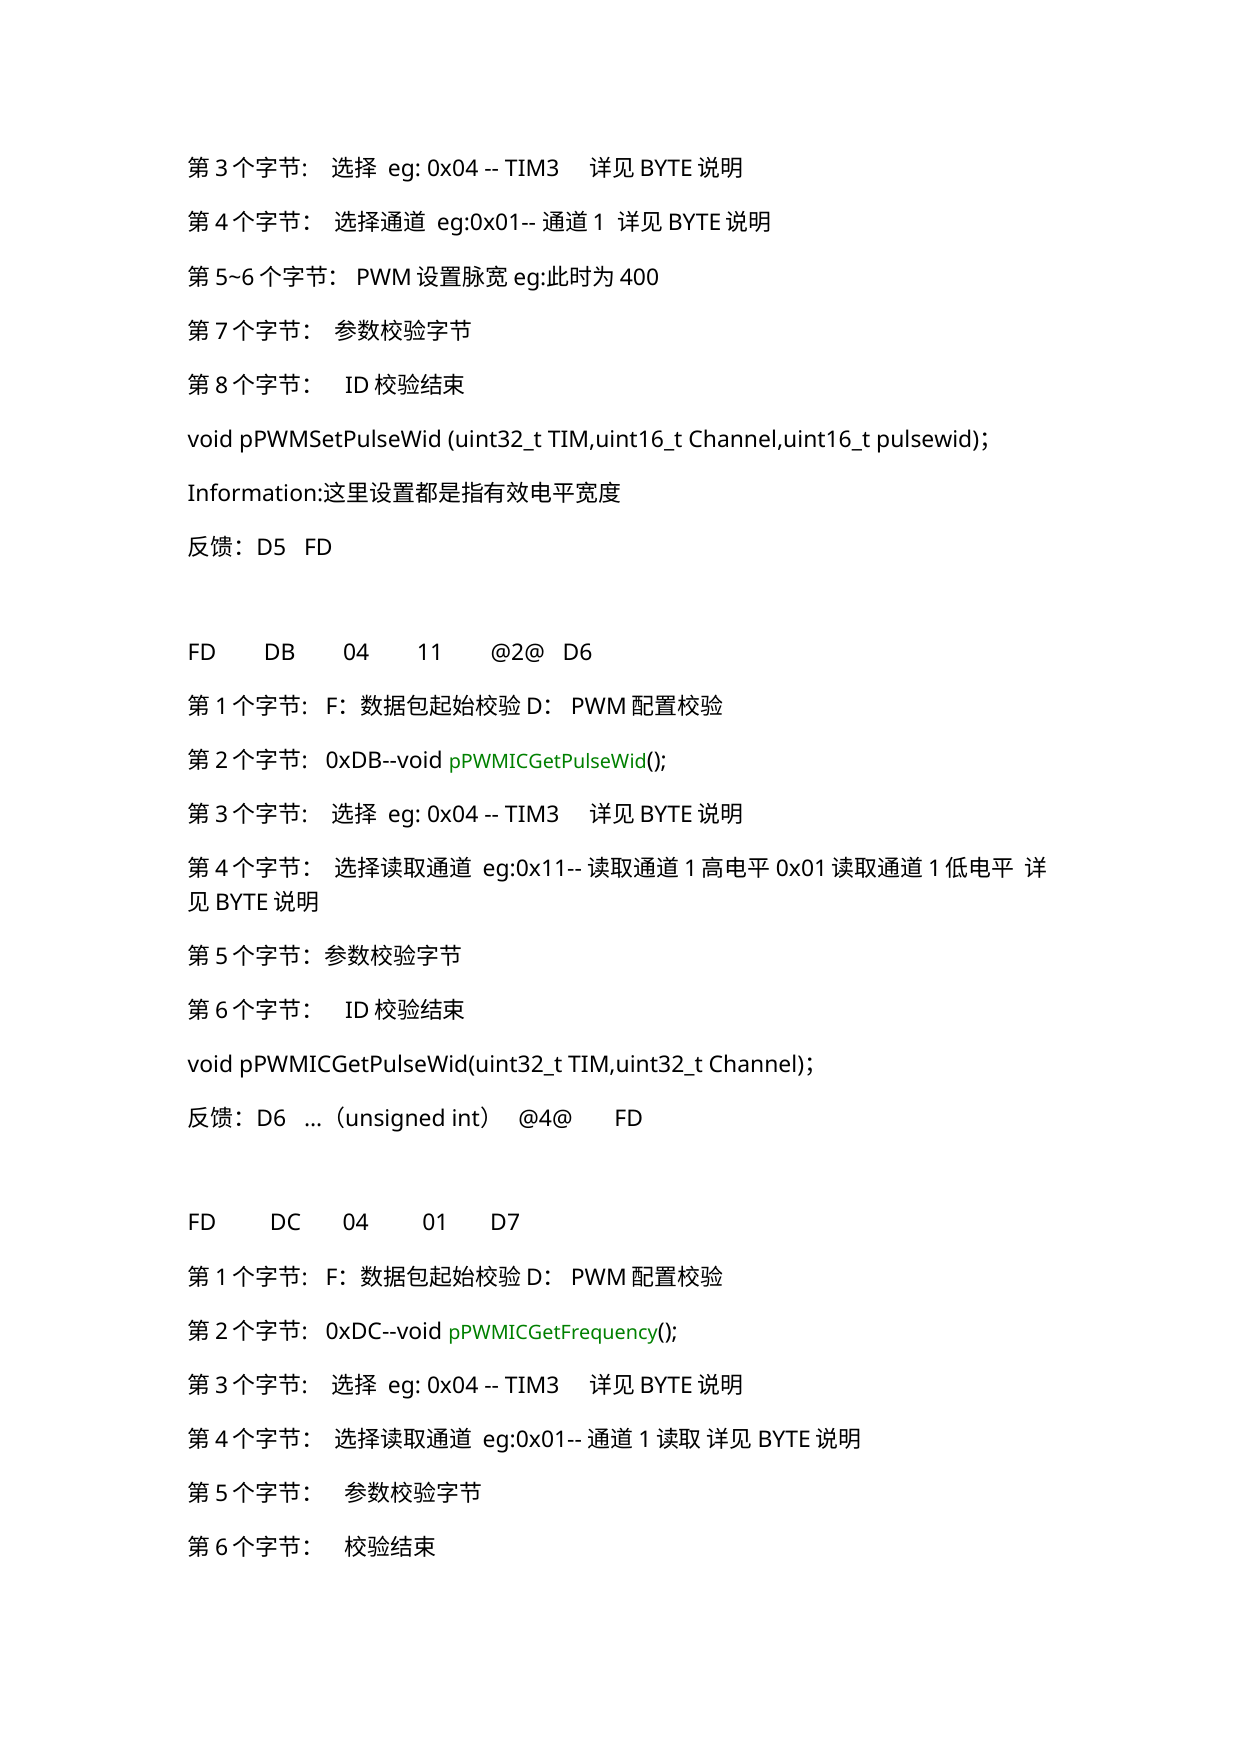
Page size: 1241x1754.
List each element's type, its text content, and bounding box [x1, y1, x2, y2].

text void pPWMSetPulseWid (uint32_t TIM,uint16_t Channel,uint16_t pulsewid)； [187, 421, 1053, 454]
text 第5~6个字节： PWM设置脉宽 eg:此时为400 [187, 258, 1053, 292]
text 第2个字节: 0xDB--void pPWMICGetPulseWid(); [187, 742, 1053, 775]
text 第2个字节: 0xDC--void pPWMICGetFrequency(); [187, 1312, 1053, 1346]
text 第5个字节： 参数校验字节 [187, 1475, 1053, 1508]
text 第3个字节: 选择 eg: 0x04 -- TIM3 详见BYTE说明 [187, 150, 1053, 183]
text 第5个字节：参数校验字节 [187, 937, 1053, 971]
text 第4个字节： 选择读取通道 eg:0x01-- 通道1读取 详见BYTE说明 [187, 1421, 1053, 1454]
text 反馈：D6 …（unsigned int） @4@ FD [187, 1100, 1053, 1133]
text FD DC 04 01 D7 [187, 1206, 1053, 1237]
text 第4个字节： 选择读取通道 eg:0x11-- 读取通道1高电平 0x01读取通道1低电平 详见BYTE说明 [187, 850, 1053, 917]
text 第7个字节： 参数校验字节 [187, 312, 1053, 346]
text FD DB 04 11 @2@ D6 [187, 635, 1053, 667]
text 第6个字节： ID校验结束 [187, 992, 1053, 1025]
text 第1个字节: F：数据包起始校验 D： PWM配置校验 [187, 1258, 1053, 1292]
text 第3个字节: 选择 eg: 0x04 -- TIM3 详见BYTE说明 [187, 796, 1053, 829]
text 第3个字节: 选择 eg: 0x04 -- TIM3 详见BYTE说明 [187, 1367, 1053, 1400]
text 反馈：D5 FD [187, 529, 1053, 562]
text Information:这里设置都是指有效电平宽度 [187, 475, 1053, 508]
text 第6个字节： 校验结束 [187, 1529, 1053, 1562]
text 第4个字节： 选择通道 eg:0x01-- 通道1 详见BYTE说明 [187, 204, 1053, 237]
text void pPWMICGetPulseWid(uint32_t TIM,uint32_t Channel)； [187, 1046, 1053, 1079]
text 第8个字节： ID校验结束 [187, 367, 1053, 400]
text 第1个字节: F：数据包起始校验 D： PWM配置校验 [187, 687, 1053, 721]
